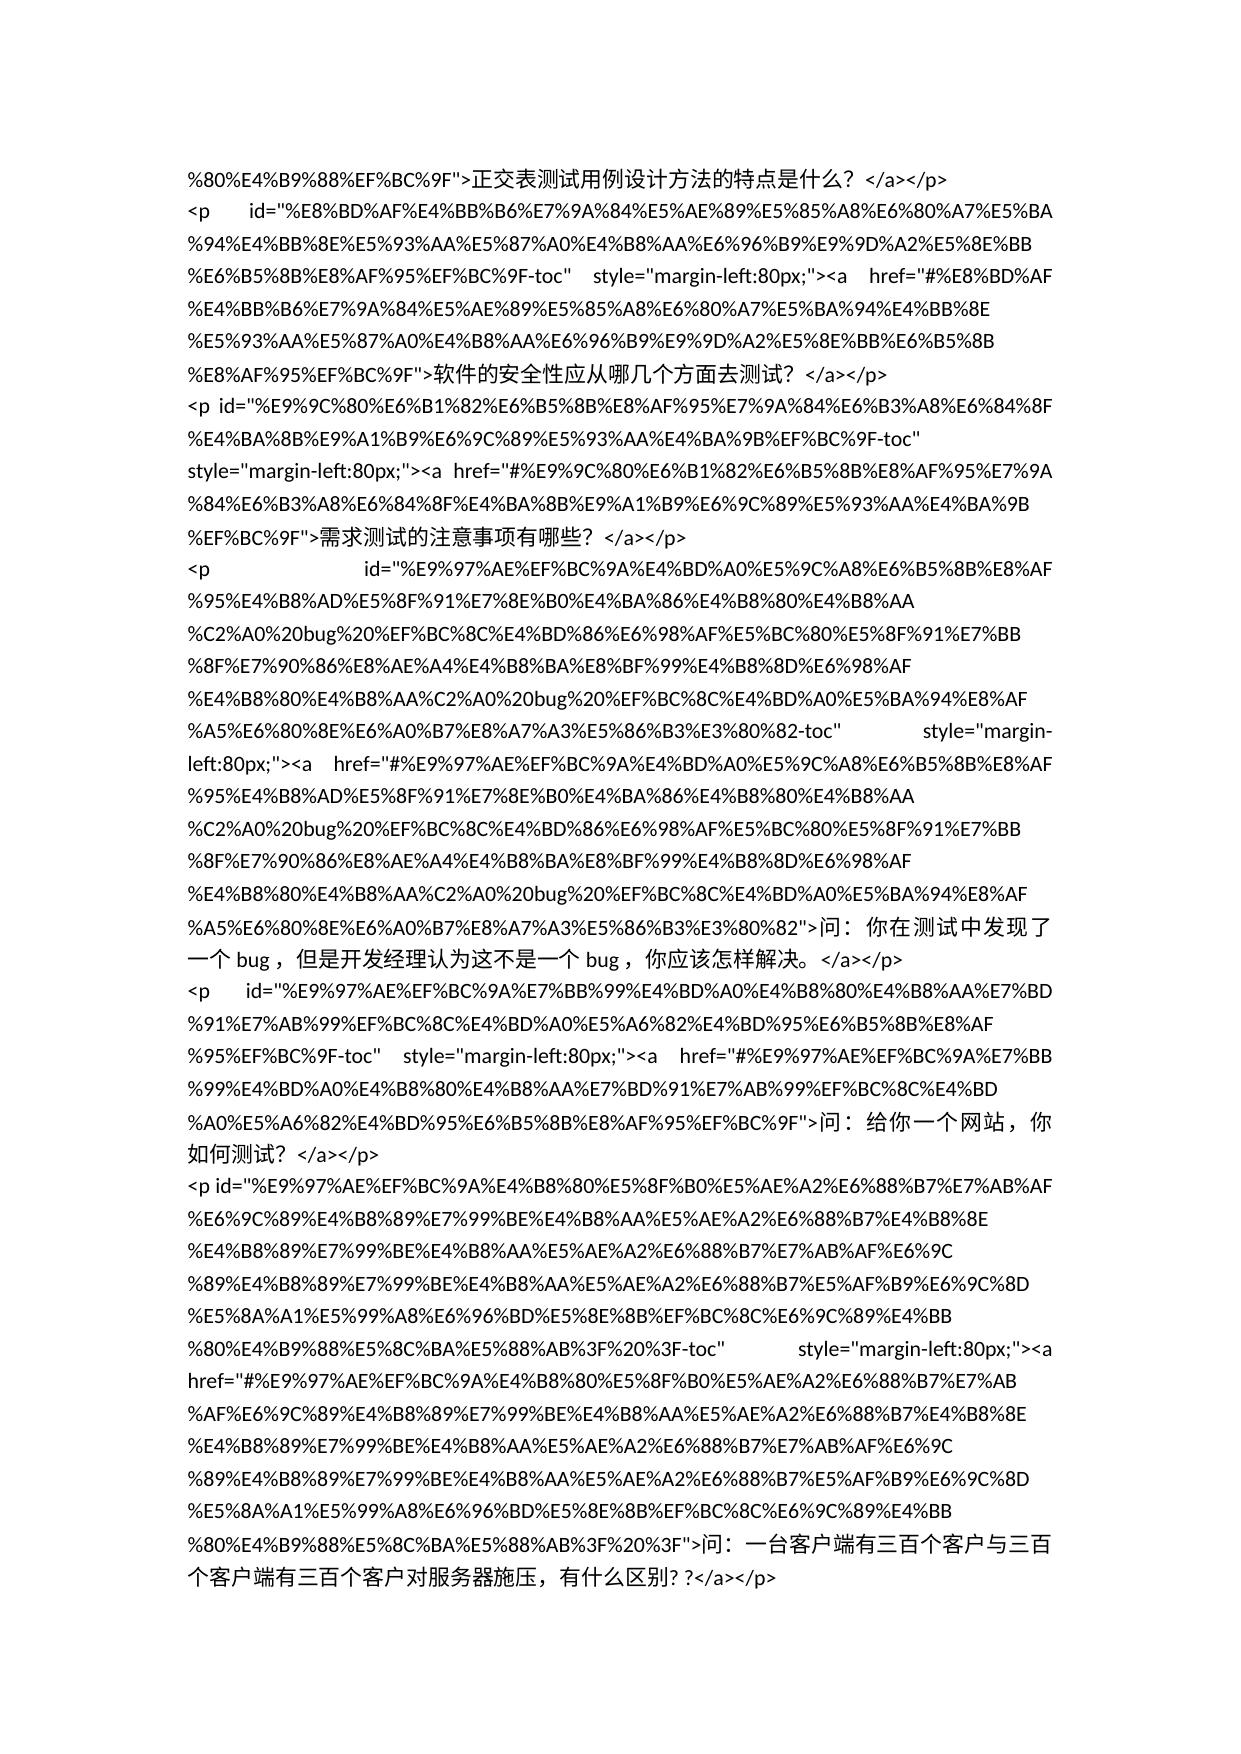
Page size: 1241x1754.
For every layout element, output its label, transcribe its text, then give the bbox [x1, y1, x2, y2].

text <p id="%E9%97%AE%EF%BC%9A%E7%BB%99%E4%BD%A0%E4%B8%80%E4%B8%AA%E7%BD%91%E7%AB%99%EF%BC%8C%E4%BD%A0%E5%A6%82%E4%BD%95%E6%B5%8B%E8%AF%95%EF%BC%9F-toc" style="margin-left:80px;"><a href="#%E9%97%AE%EF%BC%9A%E7%BB%99%E4%BD%A0%E4%B8%80%E4%B8%AA%E7%BD%91%E7%AB%99%EF%BC%8C%E4%BD%A0%E5%A6%82%E4%BD%95%E6%B5%8B%E8%AF%95%EF%BC%9F">问：给你一个网站，你如何测试？</a></p> [187, 974, 1053, 1169]
text <p id="%E9%97%AE%EF%BC%9A%E4%B8%80%E5%8F%B0%E5%AE%A2%E6%88%B7%E7%AB%AF%E6%9C%89%E4%B8%89%E7%99%BE%E4%B8%AA%E5%AE%A2%E6%88%B7%E4%B8%8E%E4%B8%89%E7%99%BE%E4%B8%AA%E5%AE%A2%E6%88%B7%E7%AB%AF%E6%9C%89%E4%B8%89%E7%99%BE%E4%B8%AA%E5%AE%A2%E6%88%B7%E5%AF%B9%E6%9C%8D%E5%8A%A1%E5%99%A8%E6%96%BD%E5%8E%8B%EF%BC%8C%E6%9C%89%E4%BB%80%E4%B9%88%E5%8C%BA%E5%88%AB%3F%20%3F-toc" style="margin-left:80px;"><a href="#%E9%97%AE%EF%BC%9A%E4%B8%80%E5%8F%B0%E5%AE%A2%E6%88%B7%E7%AB%AF%E6%9C%89%E4%B8%89%E7%99%BE%E4%B8%AA%E5%AE%A2%E6%88%B7%E4%B8%8E%E4%B8%89%E7%99%BE%E4%B8%AA%E5%AE%A2%E6%88%B7%E7%AB%AF%E6%9C%89%E4%B8%89%E7%99%BE%E4%B8%AA%E5%AE%A2%E6%88%B7%E5%AF%B9%E6%9C%8D%E5%8A%A1%E5%99%A8%E6%96%BD%E5%8E%8B%EF%BC%8C%E6%9C%89%E4%BB%80%E4%B9%88%E5%8C%BA%E5%88%AB%3F%20%3F">问：一台客户端有三百个客户与三百个客户端有三百个客户对服务器施压，有什么区别? ?</a></p> [187, 1169, 1053, 1592]
text <p id="%E8%BD%AF%E4%BB%B6%E7%9A%84%E5%AE%89%E5%85%A8%E6%80%A7%E5%BA%94%E4%BB%8E%E5%93%AA%E5%87%A0%E4%B8%AA%E6%96%B9%E9%9D%A2%E5%8E%BB%E6%B5%8B%E8%AF%95%EF%BC%9F-toc" style="margin-left:80px;"><a href="#%E8%BD%AF%E4%BB%B6%E7%9A%84%E5%AE%89%E5%85%A8%E6%80%A7%E5%BA%94%E4%BB%8E%E5%93%AA%E5%87%A0%E4%B8%AA%E6%96%B9%E9%9D%A2%E5%8E%BB%E6%B5%8B%E8%AF%95%EF%BC%9F">软件的安全性应从哪几个方面去测试？</a></p> [187, 194, 1053, 389]
text <p id="%E9%9C%80%E6%B1%82%E6%B5%8B%E8%AF%95%E7%9A%84%E6%B3%A8%E6%84%8F%E4%BA%8B%E9%A1%B9%E6%9C%89%E5%93%AA%E4%BA%9B%EF%BC%9F-toc" style="margin-left:80px;"><a href="#%E9%9C%80%E6%B1%82%E6%B5%8B%E8%AF%95%E7%9A%84%E6%B3%A8%E6%84%8F%E4%BA%8B%E9%A1%B9%E6%9C%89%E5%93%AA%E4%BA%9B%EF%BC%9F">需求测试的注意事项有哪些？</a></p> [187, 389, 1053, 552]
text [187, 162, 1053, 194]
text <p id="%E9%97%AE%EF%BC%9A%E4%BD%A0%E5%9C%A8%E6%B5%8B%E8%AF%95%E4%B8%AD%E5%8F%91%E7%8E%B0%E4%BA%86%E4%B8%80%E4%B8%AA%C2%A0%20bug%20%EF%BC%8C%E4%BD%86%E6%98%AF%E5%BC%80%E5%8F%91%E7%BB%8F%E7%90%86%E8%AE%A4%E4%B8%BA%E8%BF%99%E4%B8%8D%E6%98%AF%E4%B8%80%E4%B8%AA%C2%A0%20bug%20%EF%BC%8C%E4%BD%A0%E5%BA%94%E8%AF%A5%E6%80%8E%E6%A0%B7%E8%A7%A3%E5%86%B3%E3%80%82-toc" style="margin-left:80px;"><a href="#%E9%97%AE%EF%BC%9A%E4%BD%A0%E5%9C%A8%E6%B5%8B%E8%AF%95%E4%B8%AD%E5%8F%91%E7%8E%B0%E4%BA%86%E4%B8%80%E4%B8%AA%C2%A0%20bug%20%EF%BC%8C%E4%BD%86%E6%98%AF%E5%BC%80%E5%8F%91%E7%BB%8F%E7%90%86%E8%AE%A4%E4%B8%BA%E8%BF%99%E4%B8%8D%E6%98%AF%E4%B8%80%E4%B8%AA%C2%A0%20bug%20%EF%BC%8C%E4%BD%A0%E5%BA%94%E8%AF%A5%E6%80%8E%E6%A0%B7%E8%A7%A3%E5%86%B3%E3%80%82">问：你在测试中发现了一个 bug ，但是开发经理认为这不是一个 bug ，你应该怎样解决。</a></p> [187, 552, 1053, 974]
